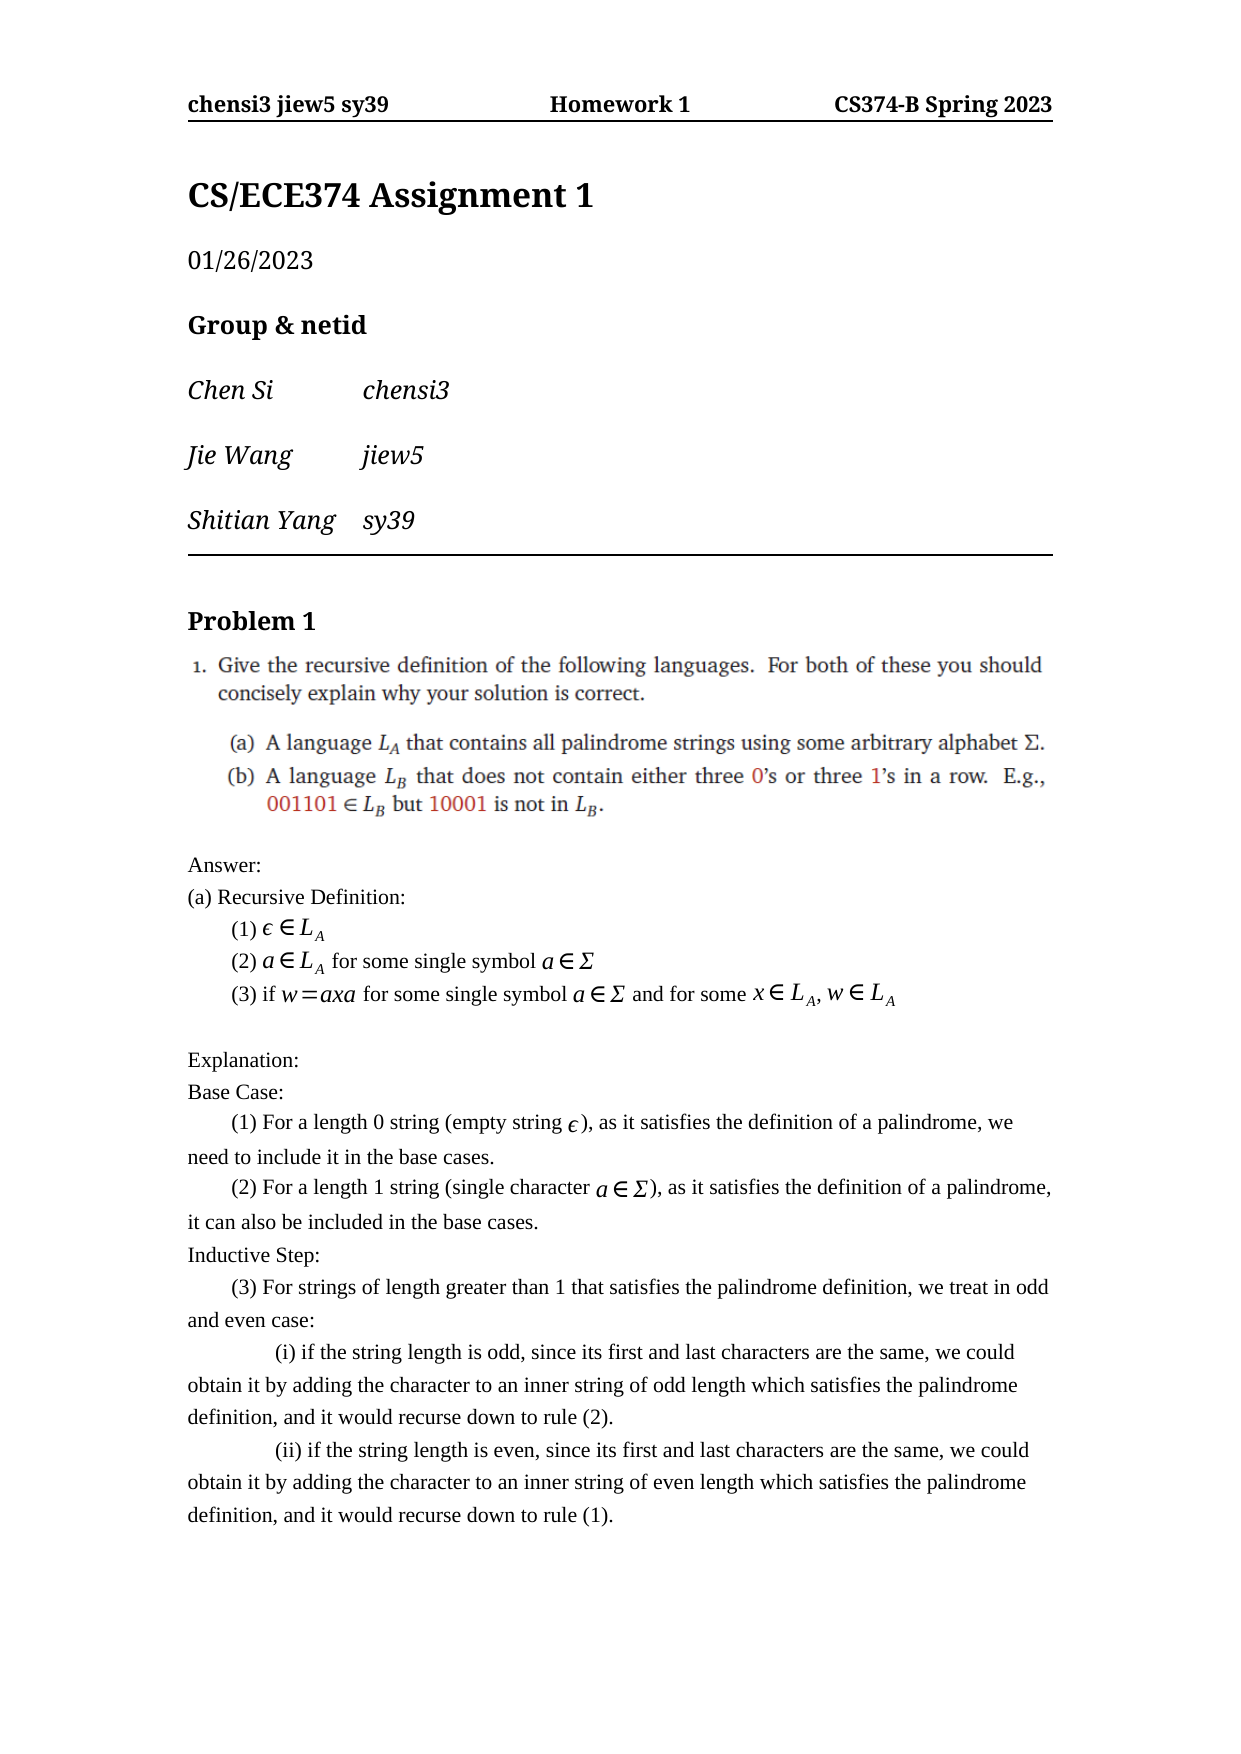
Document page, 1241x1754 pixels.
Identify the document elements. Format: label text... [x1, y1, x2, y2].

text CS/ECE374 Assignment 1 [187, 162, 1053, 227]
text Answer: [187, 848, 1053, 881]
text Shitian Yang sy39 [187, 487, 1053, 556]
text Group & netid [187, 292, 1053, 357]
text (1) For a length 0 string (empty string ), as it satisfies the definition of a palindrome, we need to include it in the base cases. [187, 1108, 1053, 1173]
text (1) [187, 913, 1053, 946]
text (a) Recursive Definition: [187, 881, 1053, 913]
text (3) if for some single symbol and for some , [187, 978, 1053, 1011]
text Base Case: [187, 1076, 1053, 1108]
text Jie Wang jiew5 [187, 422, 1053, 487]
text Problem 1 [187, 588, 1053, 653]
text (ii) if the string length is even, since its first and last characters are the same, we could obtain it by adding the character to an inner string of even length which satisfies the palindrome definition, and it would recurse down to rule (1). [187, 1433, 1053, 1531]
text Chen Si chensi3 [187, 357, 1053, 422]
text Explanation: [187, 1043, 1053, 1076]
text (i) if the string length is odd, since its first and last characters are the same, we could obtain it by adding the character to an inner string of odd length which satisfies the palindrome definition, and it would recurse down to rule (2). [187, 1336, 1053, 1433]
text 01/26/2023 [187, 227, 1053, 292]
text Inductive Step: [187, 1238, 1053, 1271]
text (3) For strings of length greater than 1 that satisfies the palindrome definition, we treat in odd and even case: [187, 1271, 1053, 1336]
text (2) For a length 1 string (single character ), as it satisfies the definition of a palindrome, it can also be included in the base cases. [187, 1173, 1053, 1238]
text (2) for some single symbol [187, 946, 1053, 978]
